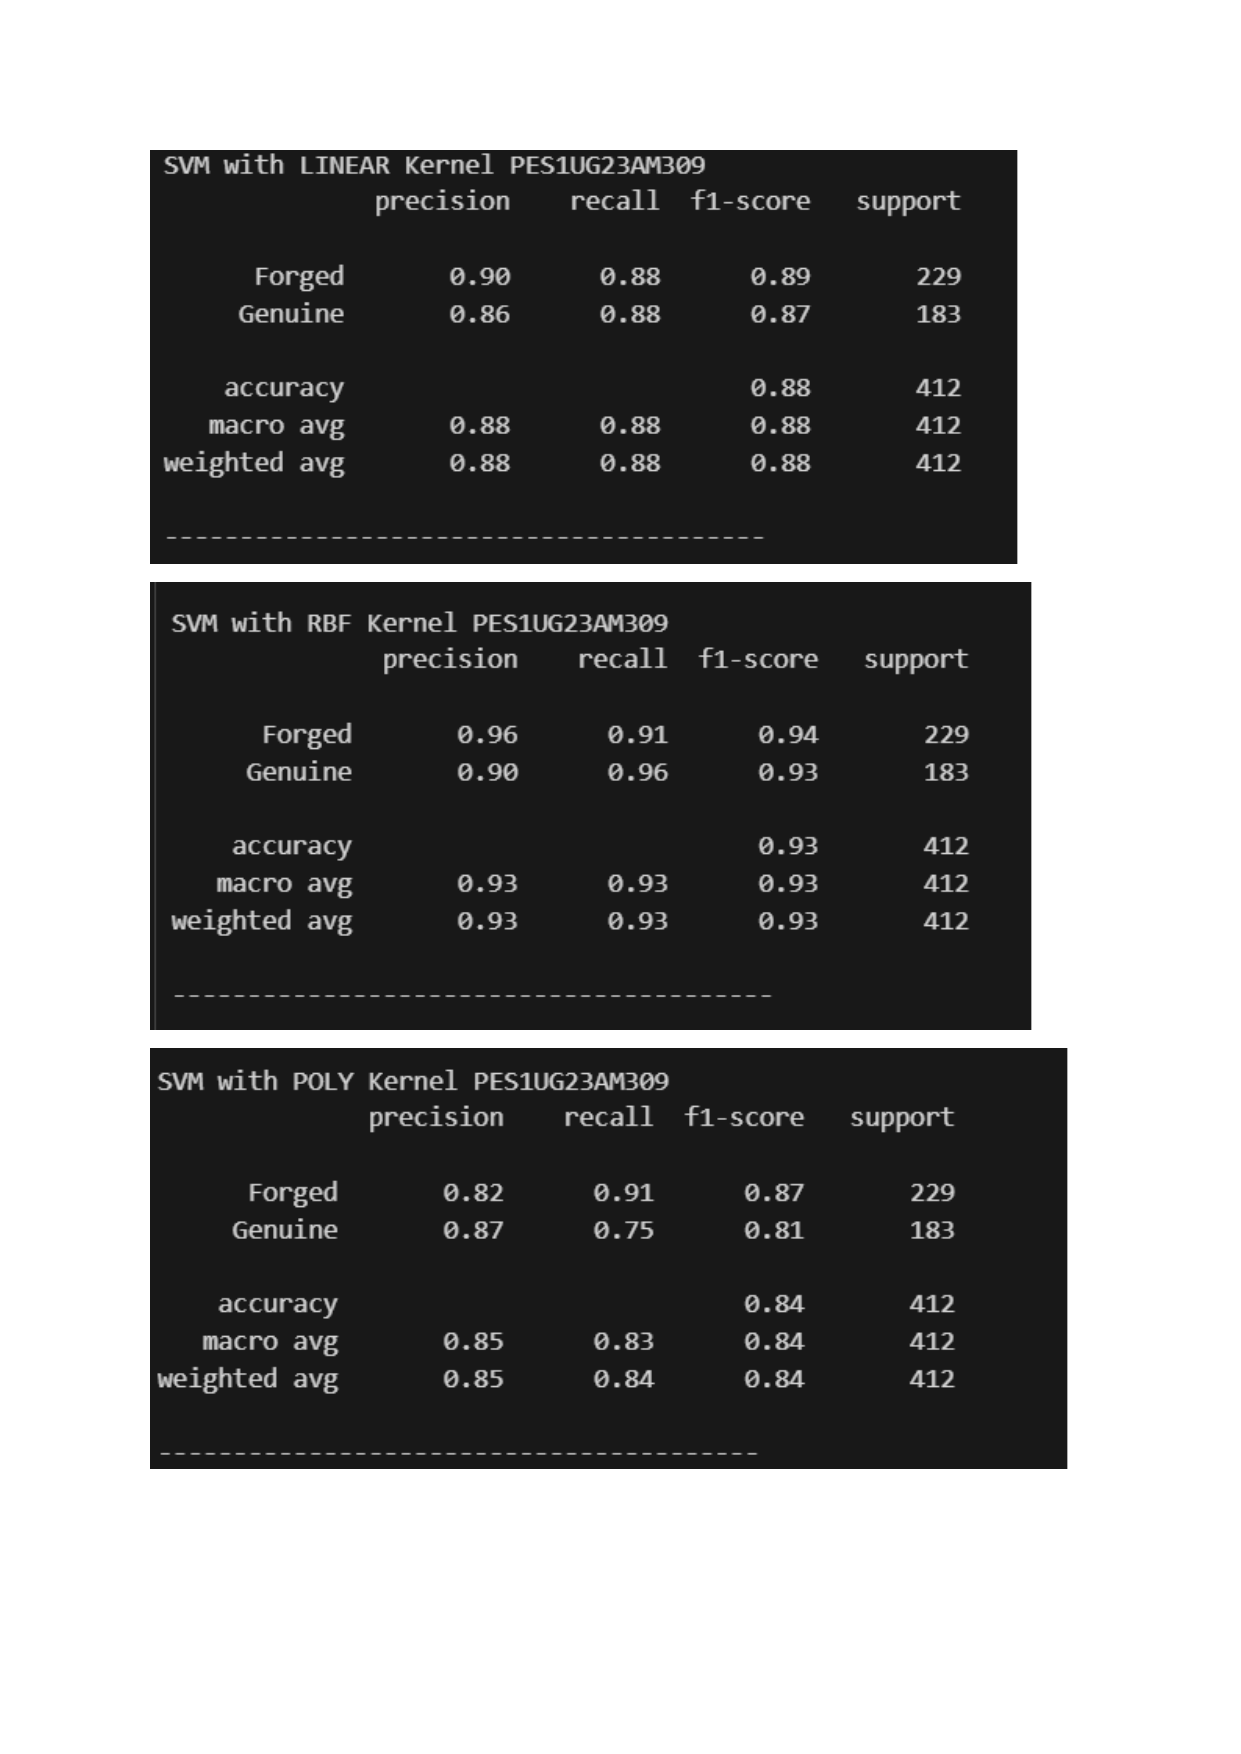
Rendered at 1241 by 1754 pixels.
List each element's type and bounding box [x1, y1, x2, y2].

picture [150, 582, 1032, 1030]
picture [150, 150, 1018, 564]
picture [150, 1048, 1068, 1469]
